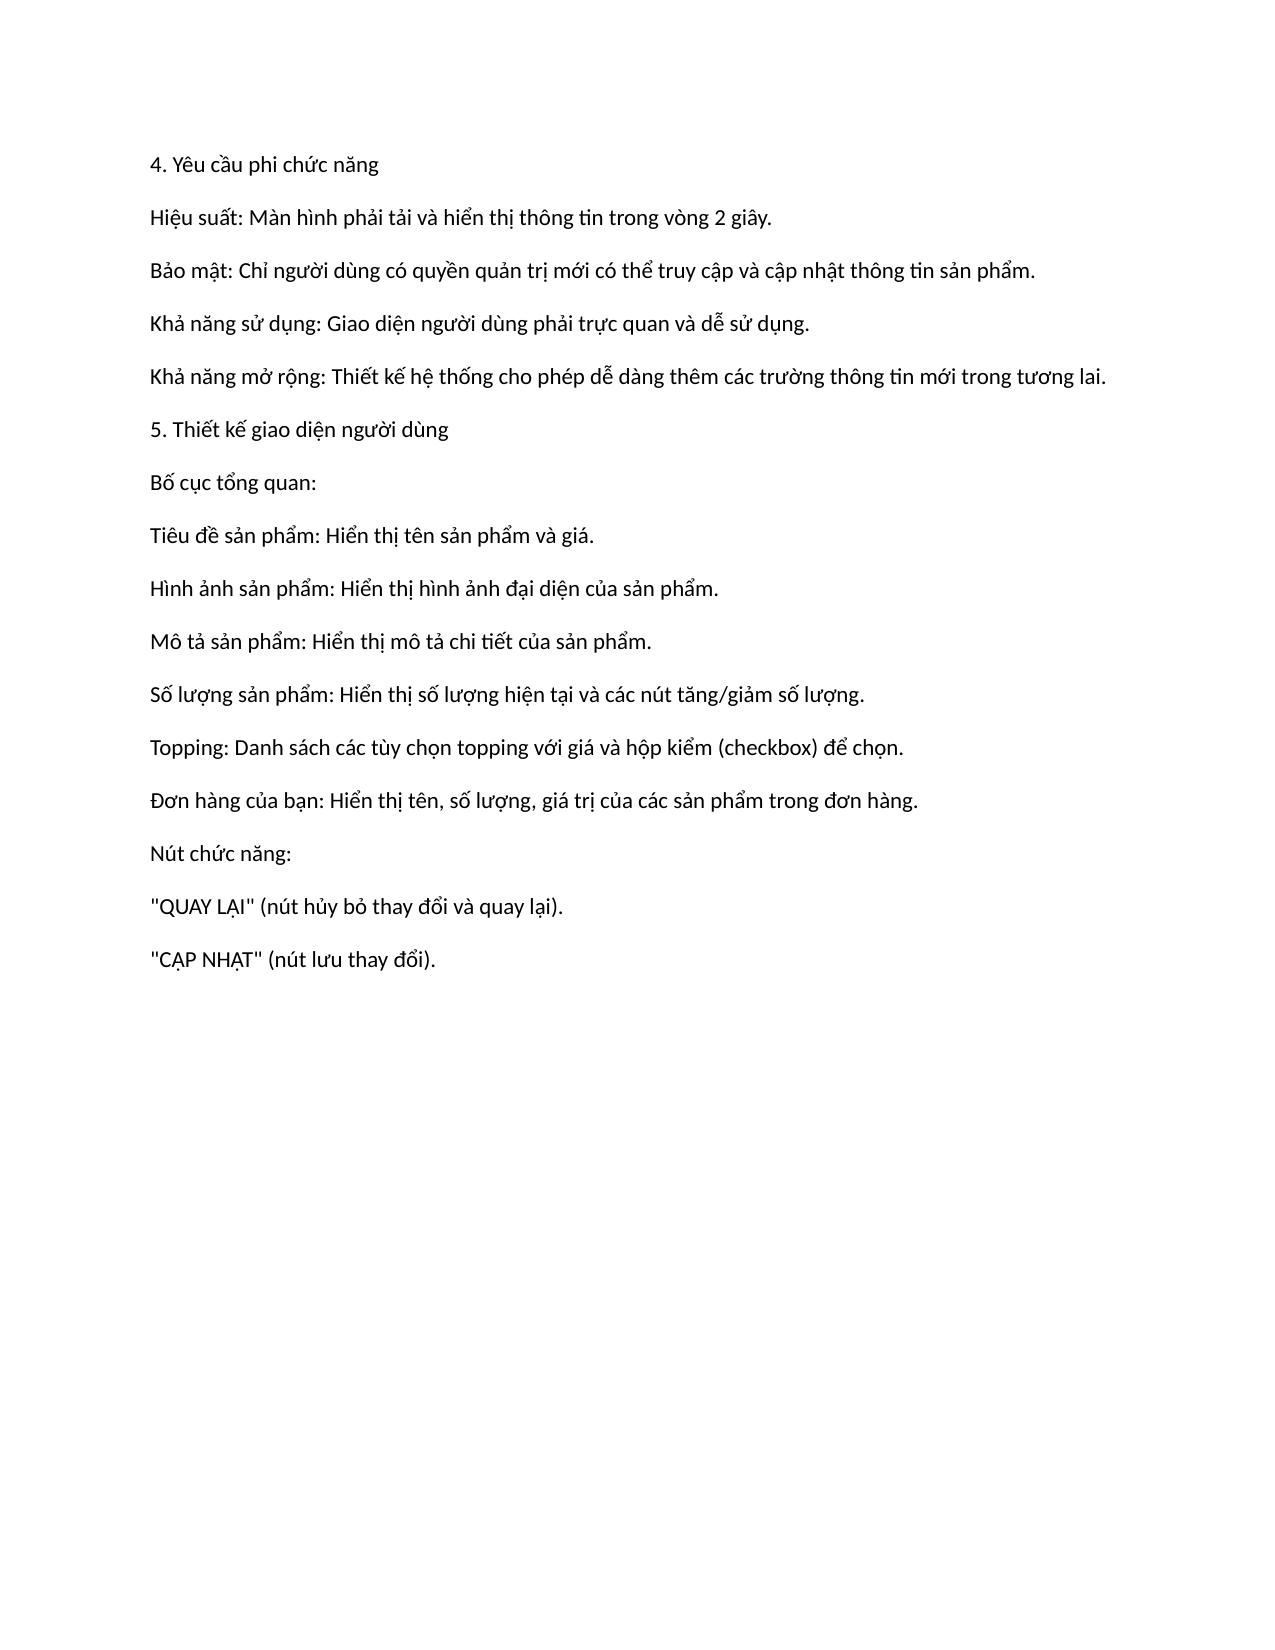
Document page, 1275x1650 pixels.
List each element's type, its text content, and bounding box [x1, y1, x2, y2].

text Topping: Danh sách các tùy chọn topping với giá và hộp kiểm (checkbox) để chọn. [150, 733, 1125, 761]
text Nút chức năng: [150, 839, 1125, 867]
text Mô tả sản phẩm: Hiển thị mô tả chi tiết của sản phẩm. [150, 627, 1125, 655]
text 5. Thiết kế giao diện người dùng [150, 415, 1125, 443]
text "CẬP NHẬT" (nút lưu thay đổi). [150, 945, 1125, 973]
text 4. Yêu cầu phi chức năng [150, 150, 1125, 178]
text Số lượng sản phẩm: Hiển thị số lượng hiện tại và các nút tăng/giảm số lượng. [150, 680, 1125, 708]
text Hiệu suất: Màn hình phải tải và hiển thị thông tin trong vòng 2 giây. [150, 203, 1125, 231]
text Bảo mật: Chỉ người dùng có quyền quản trị mới có thể truy cập và cập nhật thông tin sản phẩm. [150, 256, 1125, 284]
text Khả năng mở rộng: Thiết kế hệ thống cho phép dễ dàng thêm các trường thông tin mới trong tương lai. [150, 362, 1125, 390]
text "QUAY LẠI" (nút hủy bỏ thay đổi và quay lại). [150, 892, 1125, 920]
text Tiêu đề sản phẩm: Hiển thị tên sản phẩm và giá. [150, 521, 1125, 549]
text Hình ảnh sản phẩm: Hiển thị hình ảnh đại diện của sản phẩm. [150, 574, 1125, 602]
text Khả năng sử dụng: Giao diện người dùng phải trực quan và dễ sử dụng. [150, 309, 1125, 337]
text Đơn hàng của bạn: Hiển thị tên, số lượng, giá trị của các sản phẩm trong đơn hàng. [150, 786, 1125, 814]
text Bố cục tổng quan: [150, 468, 1125, 496]
